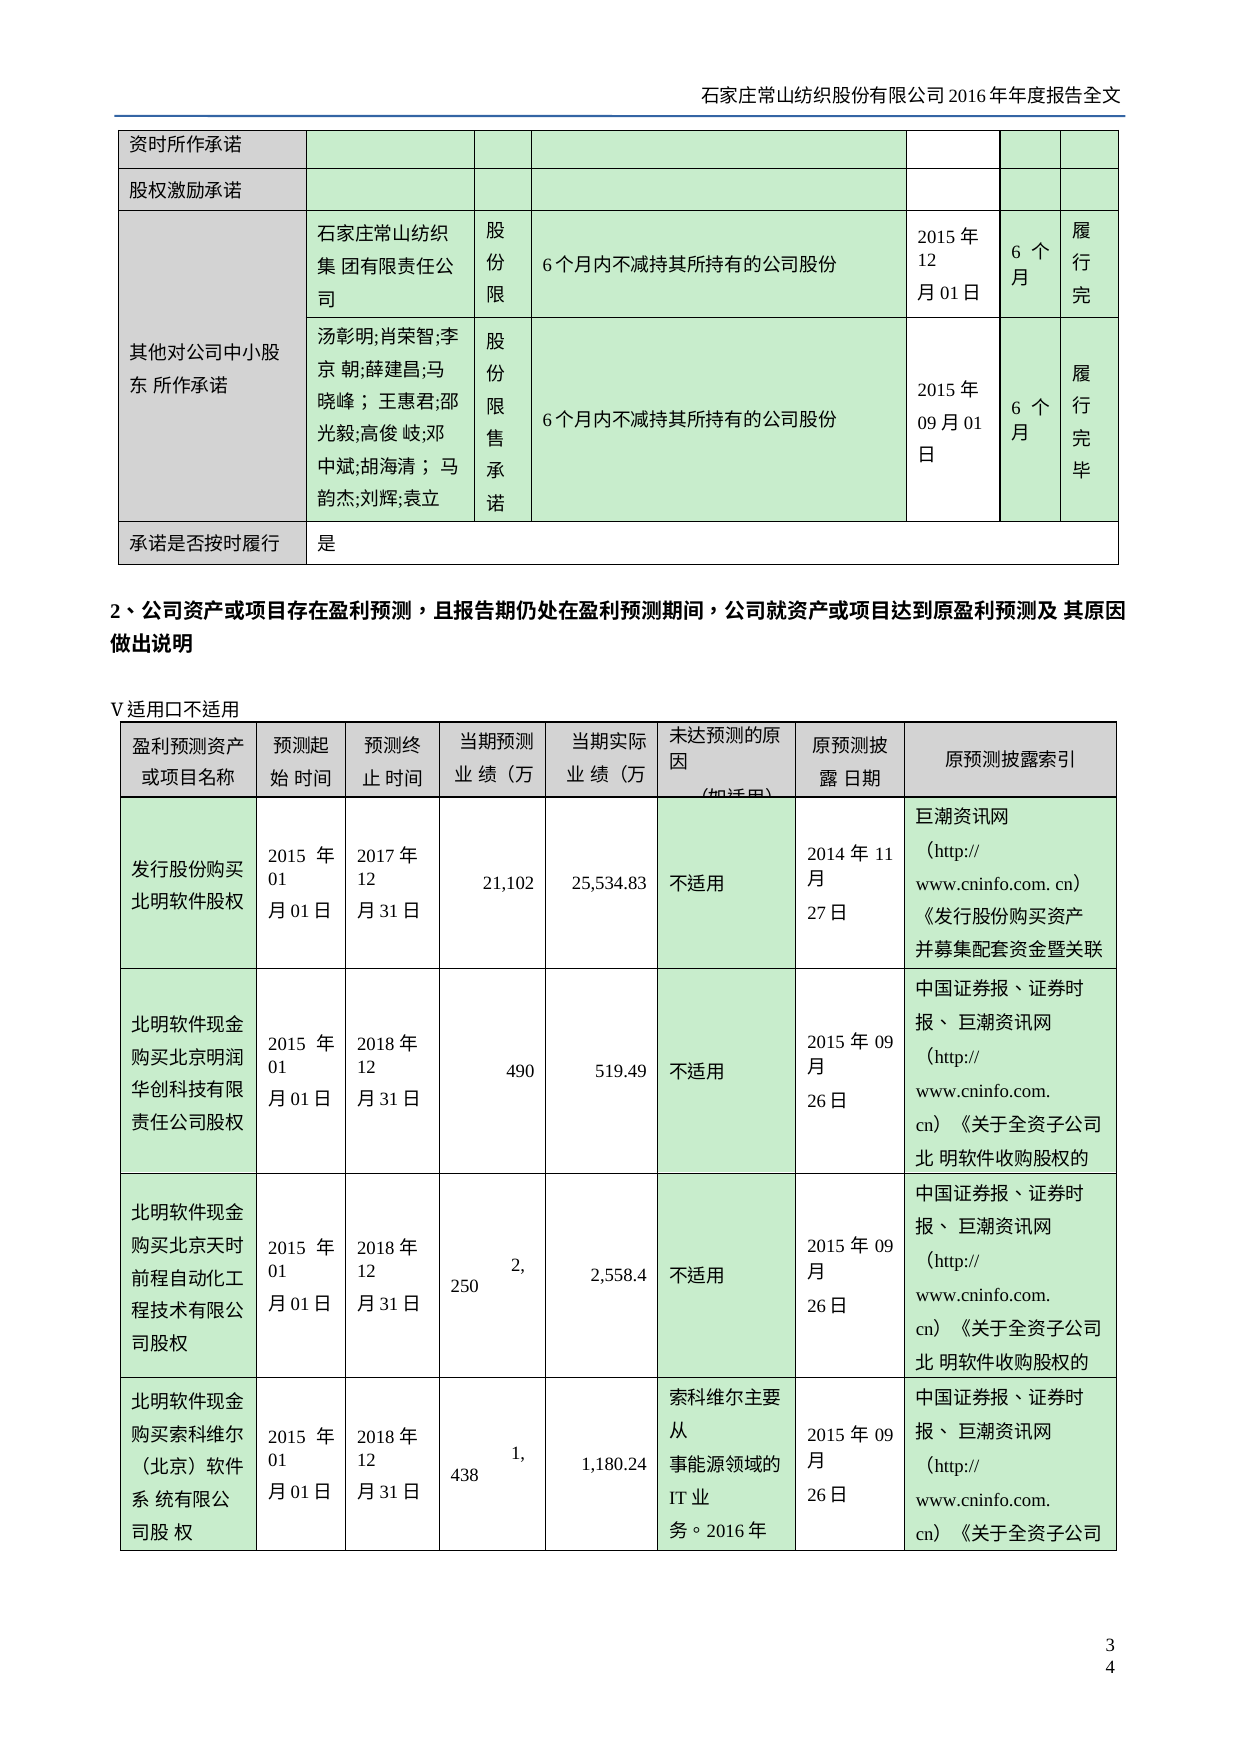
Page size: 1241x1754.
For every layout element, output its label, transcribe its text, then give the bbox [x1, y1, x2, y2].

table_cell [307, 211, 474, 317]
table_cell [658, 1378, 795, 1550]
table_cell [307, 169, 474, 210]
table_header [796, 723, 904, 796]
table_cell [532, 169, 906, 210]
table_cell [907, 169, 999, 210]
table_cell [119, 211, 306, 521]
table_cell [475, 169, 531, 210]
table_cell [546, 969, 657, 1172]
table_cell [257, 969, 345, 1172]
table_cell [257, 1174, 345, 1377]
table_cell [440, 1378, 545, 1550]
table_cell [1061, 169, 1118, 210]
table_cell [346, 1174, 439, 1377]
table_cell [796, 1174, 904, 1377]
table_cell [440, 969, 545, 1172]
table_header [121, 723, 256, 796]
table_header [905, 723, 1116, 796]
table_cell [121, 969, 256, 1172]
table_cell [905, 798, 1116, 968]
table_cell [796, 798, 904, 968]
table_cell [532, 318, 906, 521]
text 2、公司资产或项目存在盈利预测，且报告期仍处在盈利预测期间，公司就资产或项目达到原盈利预测及 其原因做出说明 [110, 592, 1127, 658]
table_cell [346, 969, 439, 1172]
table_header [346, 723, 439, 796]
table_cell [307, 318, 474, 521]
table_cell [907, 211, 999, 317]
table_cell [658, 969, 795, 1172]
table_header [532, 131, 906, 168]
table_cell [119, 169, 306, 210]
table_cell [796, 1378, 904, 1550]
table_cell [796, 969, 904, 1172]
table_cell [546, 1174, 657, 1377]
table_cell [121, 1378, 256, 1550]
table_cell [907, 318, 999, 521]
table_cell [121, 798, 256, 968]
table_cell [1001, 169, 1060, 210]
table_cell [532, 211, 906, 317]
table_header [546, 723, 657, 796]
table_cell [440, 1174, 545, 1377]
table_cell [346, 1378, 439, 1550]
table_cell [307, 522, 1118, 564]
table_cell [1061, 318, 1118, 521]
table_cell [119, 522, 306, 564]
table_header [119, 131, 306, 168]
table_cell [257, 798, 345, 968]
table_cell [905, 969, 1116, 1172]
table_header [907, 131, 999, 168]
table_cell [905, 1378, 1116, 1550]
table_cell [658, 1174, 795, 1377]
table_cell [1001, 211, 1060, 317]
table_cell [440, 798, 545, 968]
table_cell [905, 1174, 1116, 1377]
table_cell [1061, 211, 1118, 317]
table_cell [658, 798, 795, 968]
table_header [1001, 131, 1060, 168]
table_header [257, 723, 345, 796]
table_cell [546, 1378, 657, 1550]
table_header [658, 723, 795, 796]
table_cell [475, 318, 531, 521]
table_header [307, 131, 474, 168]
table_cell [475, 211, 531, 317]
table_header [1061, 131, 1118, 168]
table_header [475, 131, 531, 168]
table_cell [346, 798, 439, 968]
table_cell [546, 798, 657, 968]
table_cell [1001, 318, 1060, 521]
text V适用口不适用 [111, 696, 1127, 721]
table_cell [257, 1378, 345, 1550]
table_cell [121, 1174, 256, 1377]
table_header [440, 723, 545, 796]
